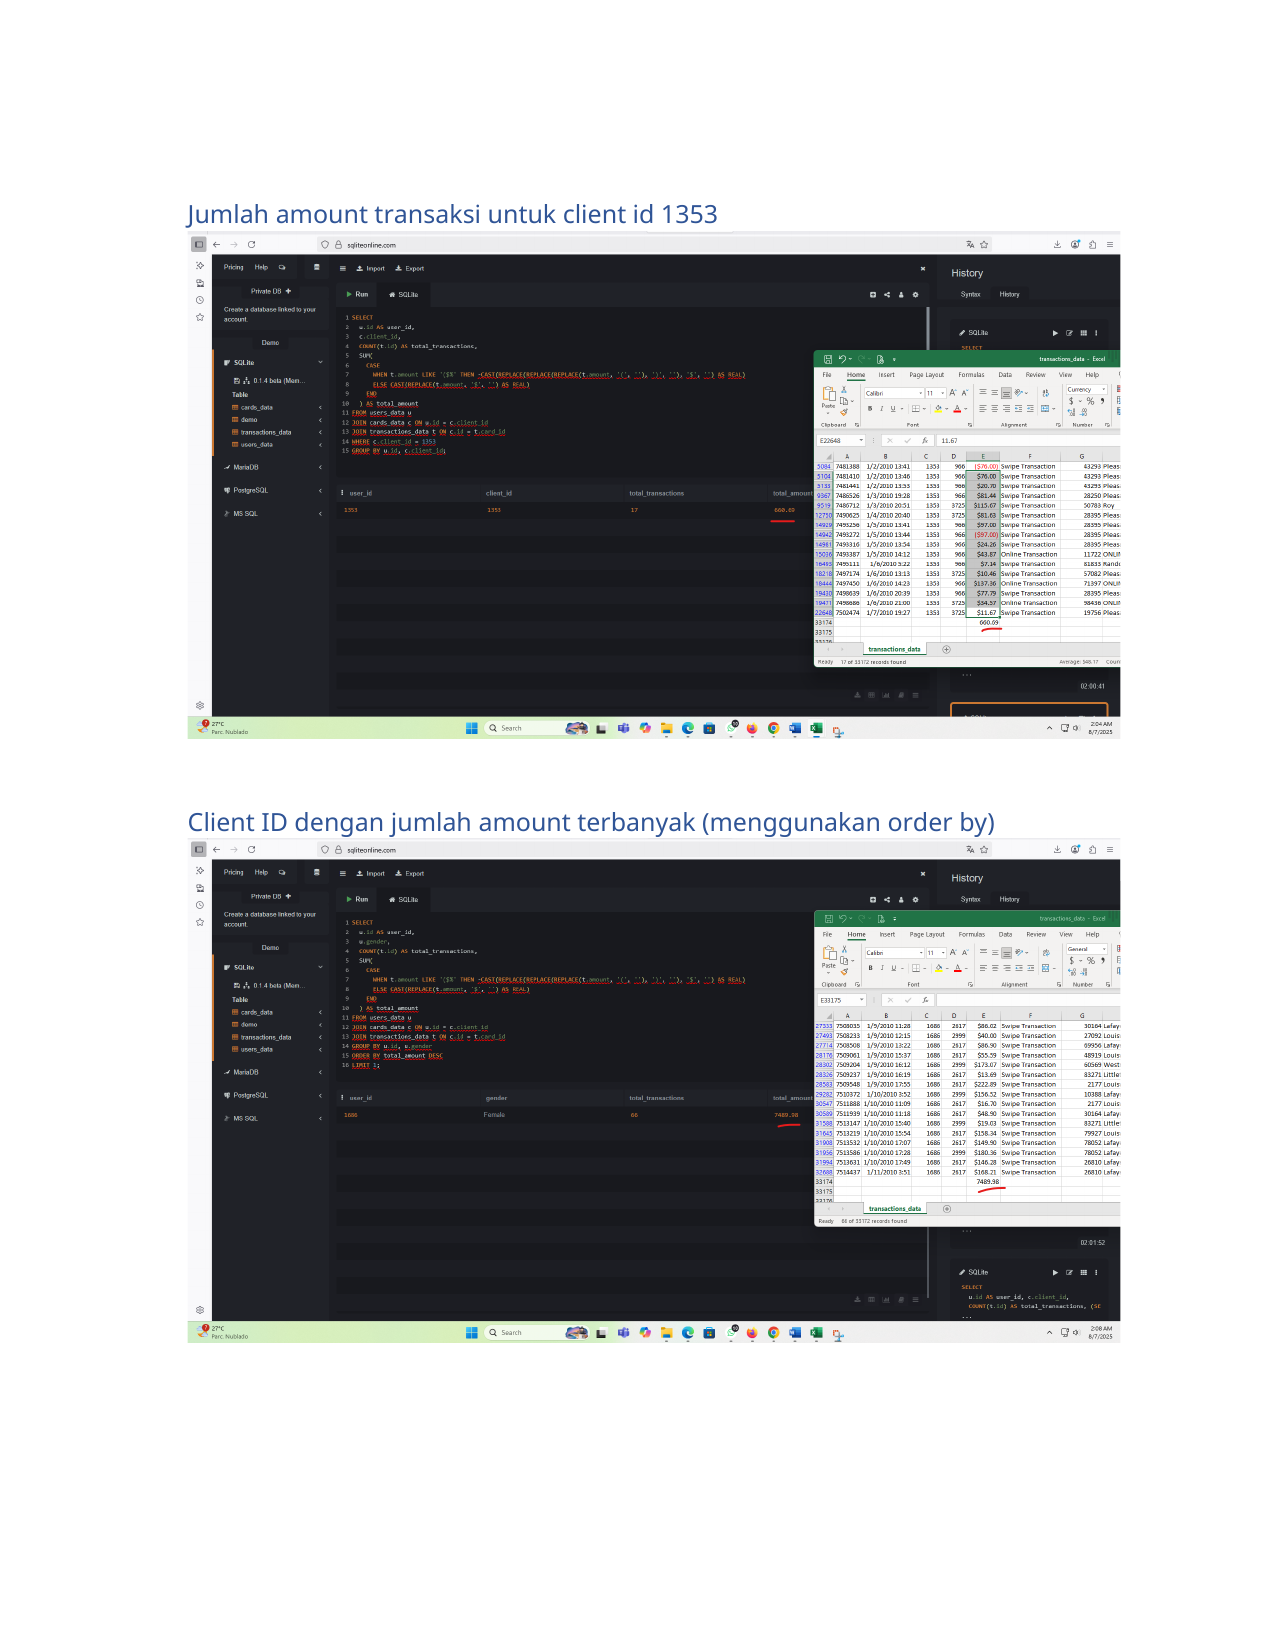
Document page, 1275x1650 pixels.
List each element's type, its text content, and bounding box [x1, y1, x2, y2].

subtitle Client ID dengan jumlah amount terbanyak (menggunakan order by) [187, 804, 1125, 838]
picture [187, 231, 1121, 739]
picture [187, 838, 1121, 1343]
subtitle Jumlah amount transaksi untuk client id 1353 [187, 197, 1125, 231]
